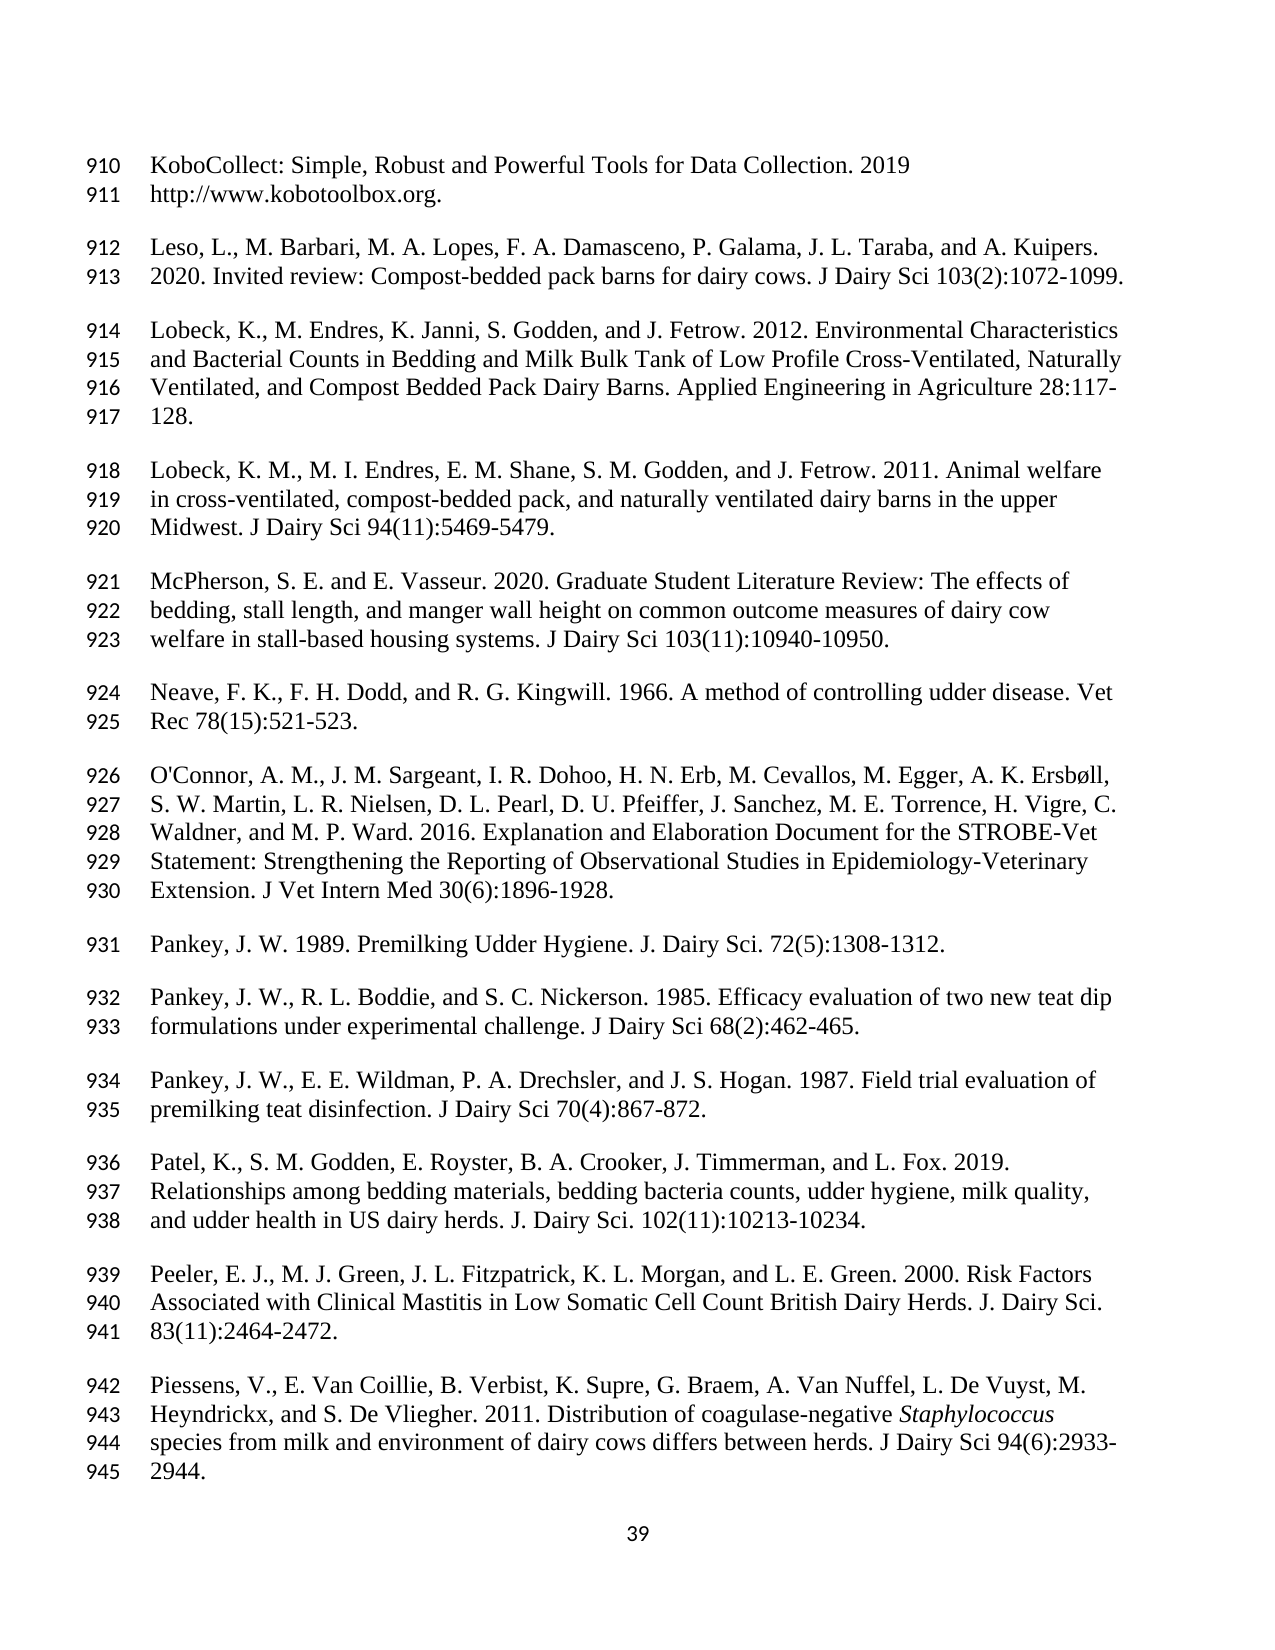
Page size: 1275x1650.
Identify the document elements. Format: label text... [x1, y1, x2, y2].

text O'Connor, A. M., J. M. Sargeant, I. R. Dohoo, H. N. Erb, M. Cevallos, M. Egger, A. K. Ersbøll, S. W. Martin, L. R. Nielsen, D. L. Pearl, D. U. Pfeiffer, J. Sanchez, M. E. Torrence, H. Vigre, C. Waldner, and M. P. Ward. 2016. Explanation and Elaboration Document for the STROBE-Vet Statement: Strengthening the Reporting of Observational Studies in Epidemiology-Veterinary Extension. J Vet Intern Med 30(6):1896-1928. [150, 760, 1125, 904]
text Pankey, J. W., R. L. Boddie, and S. C. Nickerson. 1985. Efficacy evaluation of two new teat dip formulations under experimental challenge. J Dairy Sci 68(2):462-465. [150, 982, 1125, 1040]
text Piessens, V., E. Van Coillie, B. Verbist, K. Supre, G. Braem, A. Van Nuffel, L. De Vuyst, M. Heyndrickx, and S. De Vliegher. 2011. Distribution of coagulase-negative Staphylococcus species from milk and environment of dairy cows differs between herds. J Dairy Sci 94(6):2933-2944. [150, 1370, 1125, 1485]
text Pankey, J. W., E. E. Wildman, P. A. Drechsler, and J. S. Hogan. 1987. Field trial evaluation of premilking teat disinfection. J Dairy Sci 70(4):867-872. [150, 1065, 1125, 1122]
text Leso, L., M. Barbari, M. A. Lopes, F. A. Damasceno, P. Galama, J. L. Taraba, and A. Kuipers. 2020. Invited review: Compost-bedded pack barns for dairy cows. J Dairy Sci 103(2):1072-1099. [150, 232, 1125, 290]
text Peeler, E. J., M. J. Green, J. L. Fitzpatrick, K. L. Morgan, and L. E. Green. 2000. Risk Factors Associated with Clinical Mastitis in Low Somatic Cell Count British Dairy Herds. J. Dairy Sci. 83(11):2464-2472. [150, 1259, 1125, 1345]
text Patel, K., S. M. Godden, E. Royster, B. A. Crooker, J. Timmerman, and L. Fox. 2019. Relationships among bedding materials, bedding bacteria counts, udder hygiene, milk quality, and udder health in US dairy herds. J. Dairy Sci. 102(11):10213-10234. [150, 1147, 1125, 1234]
text McPherson, S. E. and E. Vasseur. 2020. Graduate Student Literature Review: The effects of bedding, stall length, and manger wall height on common outcome measures of dairy cow welfare in stall-based housing systems. J Dairy Sci 103(11):10940-10950. [150, 566, 1125, 652]
text KoboCollect: Simple, Robust and Powerful Tools for Data Collection. 2019 http://www.kobotoolbox.org. [150, 150, 1125, 207]
text Neave, F. K., F. H. Dodd, and R. G. Kingwill. 1966. A method of controlling udder disease. Vet Rec 78(15):521-523. [150, 677, 1125, 735]
text Lobeck, K. M., M. I. Endres, E. M. Shane, S. M. Godden, and J. Fetrow. 2011. Animal welfare in cross-ventilated, compost-bedded pack, and naturally ventilated dairy barns in the upper Midwest. J Dairy Sci 94(11):5469-5479. [150, 455, 1125, 541]
text Lobeck, K., M. Endres, K. Janni, S. Godden, and J. Fetrow. 2012. Environmental Characteristics and Bacterial Counts in Bedding and Milk Bulk Tank of Low Profile Cross-Ventilated, Naturally Ventilated, and Compost Bedded Pack Dairy Barns. Applied Engineering in Agriculture 28:117-128. [150, 315, 1125, 430]
text Pankey, J. W. 1989. Premilking Udder Hygiene. J. Dairy Sci. 72(5):1308-1312. [150, 929, 1125, 957]
